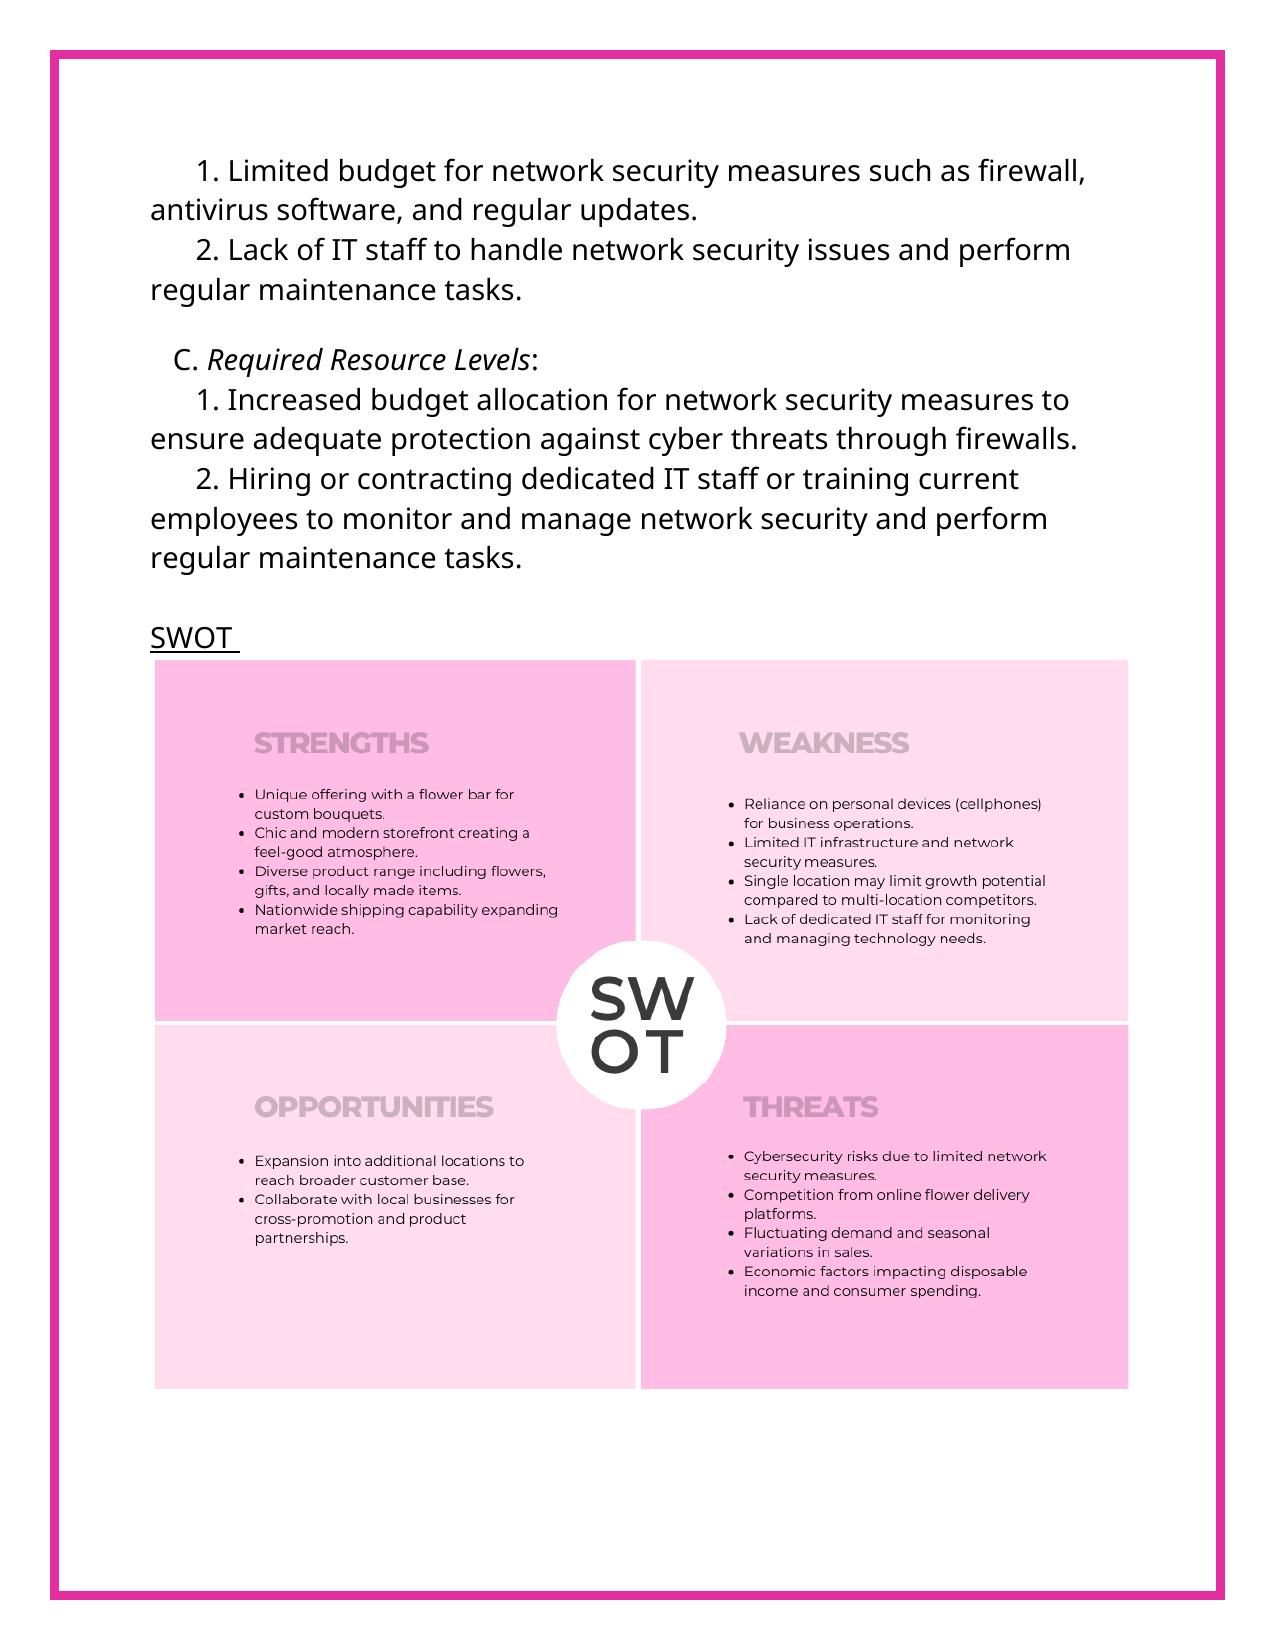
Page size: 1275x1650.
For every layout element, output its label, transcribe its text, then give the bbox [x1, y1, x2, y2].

text SWOT [150, 617, 1125, 656]
text C. Required Resource Levels: [150, 339, 1125, 379]
text 2. Hiring or contracting dedicated IT staff or training current employees to monitor and manage network security and perform regular maintenance tasks. [150, 458, 1125, 577]
picture [150, 656, 1132, 1393]
text 2. Lack of IT staff to handle network security issues and perform regular maintenance tasks. [150, 229, 1125, 309]
text 1. Limited budget for network security measures such as firewall, antivirus software, and regular updates. [150, 150, 1125, 229]
text 1. Increased budget allocation for network security measures to ensure adequate protection against cyber threats through firewalls. [150, 379, 1125, 458]
